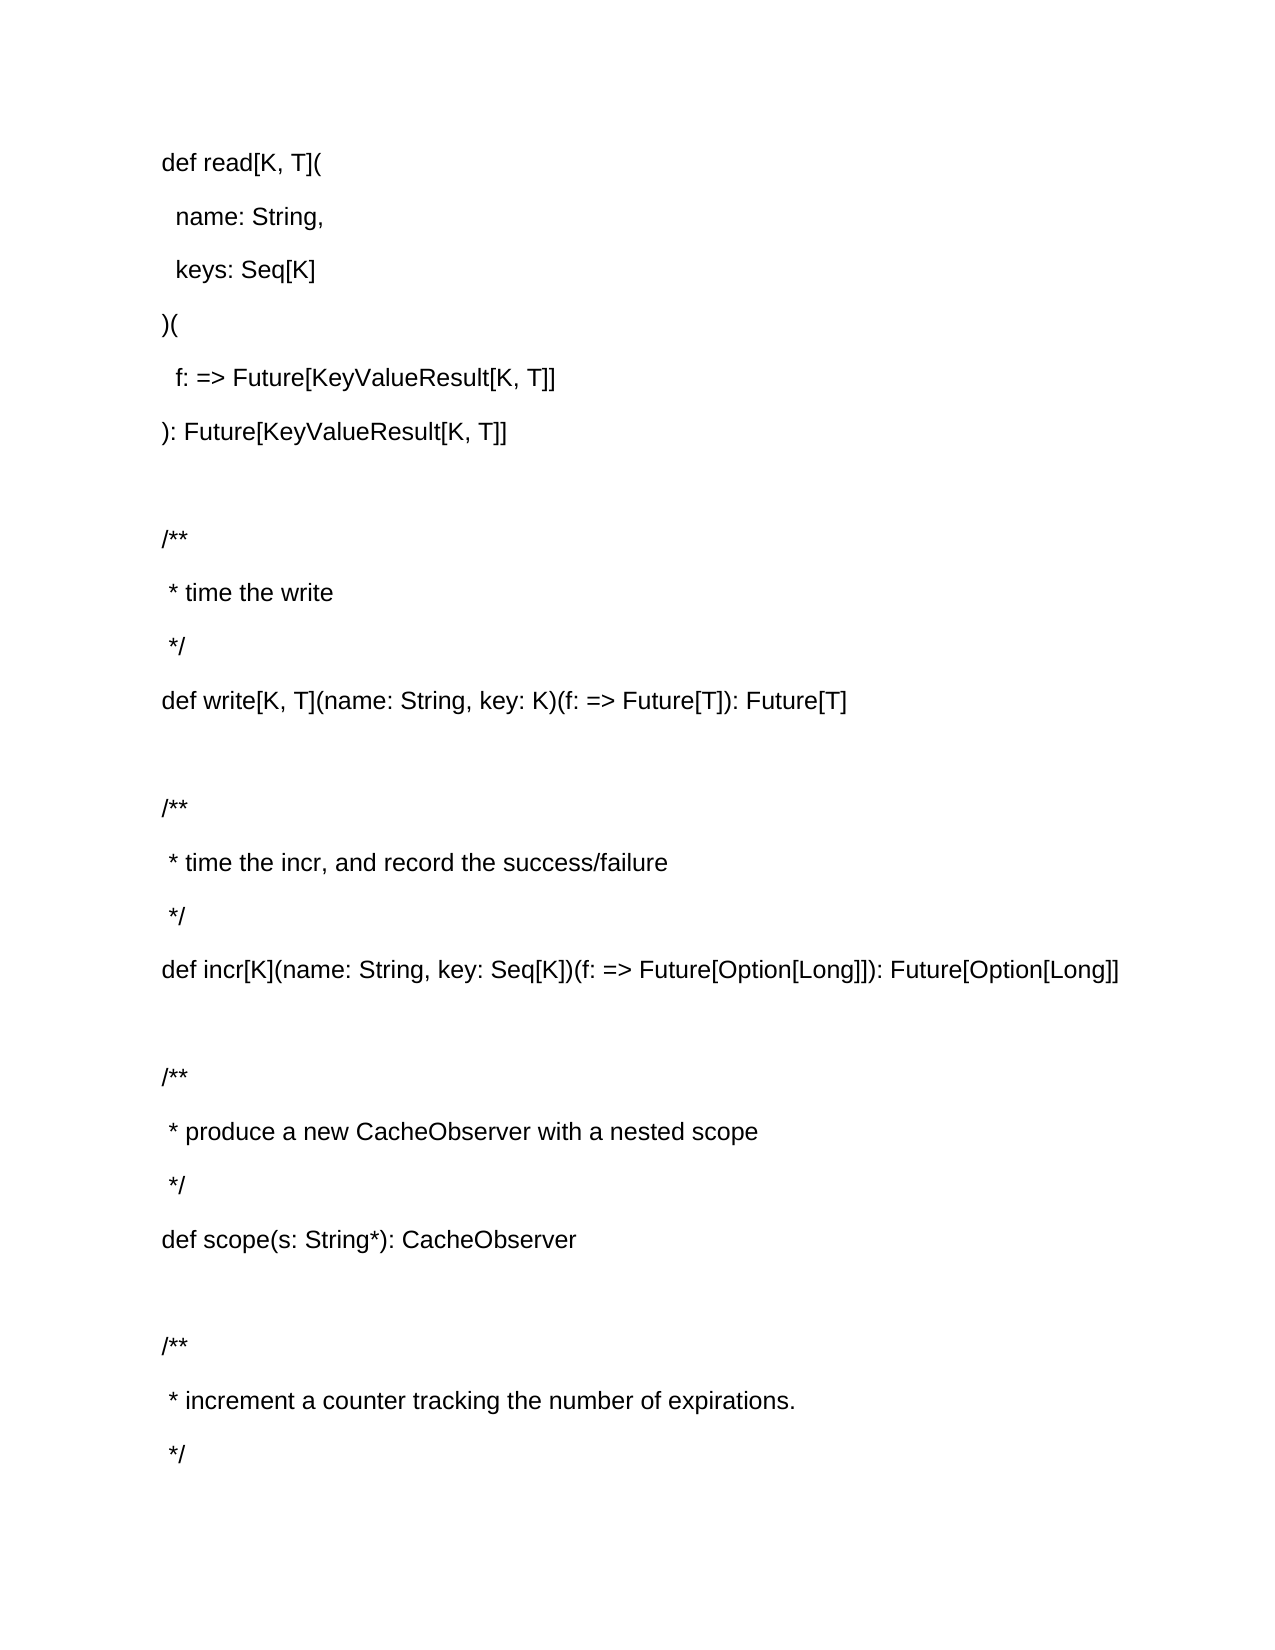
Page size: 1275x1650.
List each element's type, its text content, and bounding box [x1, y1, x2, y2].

text */ [148, 632, 1127, 661]
text */ [148, 902, 1127, 930]
text /** [148, 524, 1127, 553]
text keys: Seq[K] [148, 255, 1127, 284]
text * time the incr, and record the success/failure [148, 848, 1127, 876]
text def write[K, T](name: String, key: K)(f: => Future[T]): Future[T] [148, 686, 1127, 715]
text )( [148, 309, 1127, 338]
text * time the write [148, 578, 1127, 607]
text def scope(s: String*): CacheObserver [148, 1225, 1127, 1253]
text /** [148, 1063, 1127, 1092]
text /** [148, 1332, 1127, 1361]
text f: => Future[KeyValueResult[K, T]] [148, 363, 1127, 392]
text */ [148, 1171, 1127, 1199]
text */ [148, 1440, 1127, 1469]
text name: String, [148, 201, 1127, 230]
text * increment a counter tracking the number of expirations. [148, 1386, 1127, 1415]
text def incr[K](name: String, key: Seq[K])(f: => Future[Option[Long]]): Future[Option[Long]] [148, 955, 1127, 984]
text * produce a new CacheObserver with a nested scope [148, 1117, 1127, 1146]
text /** [148, 794, 1127, 823]
text def read[K, T]( [148, 148, 1127, 176]
text ): Future[KeyValueResult[K, T]] [148, 417, 1127, 446]
